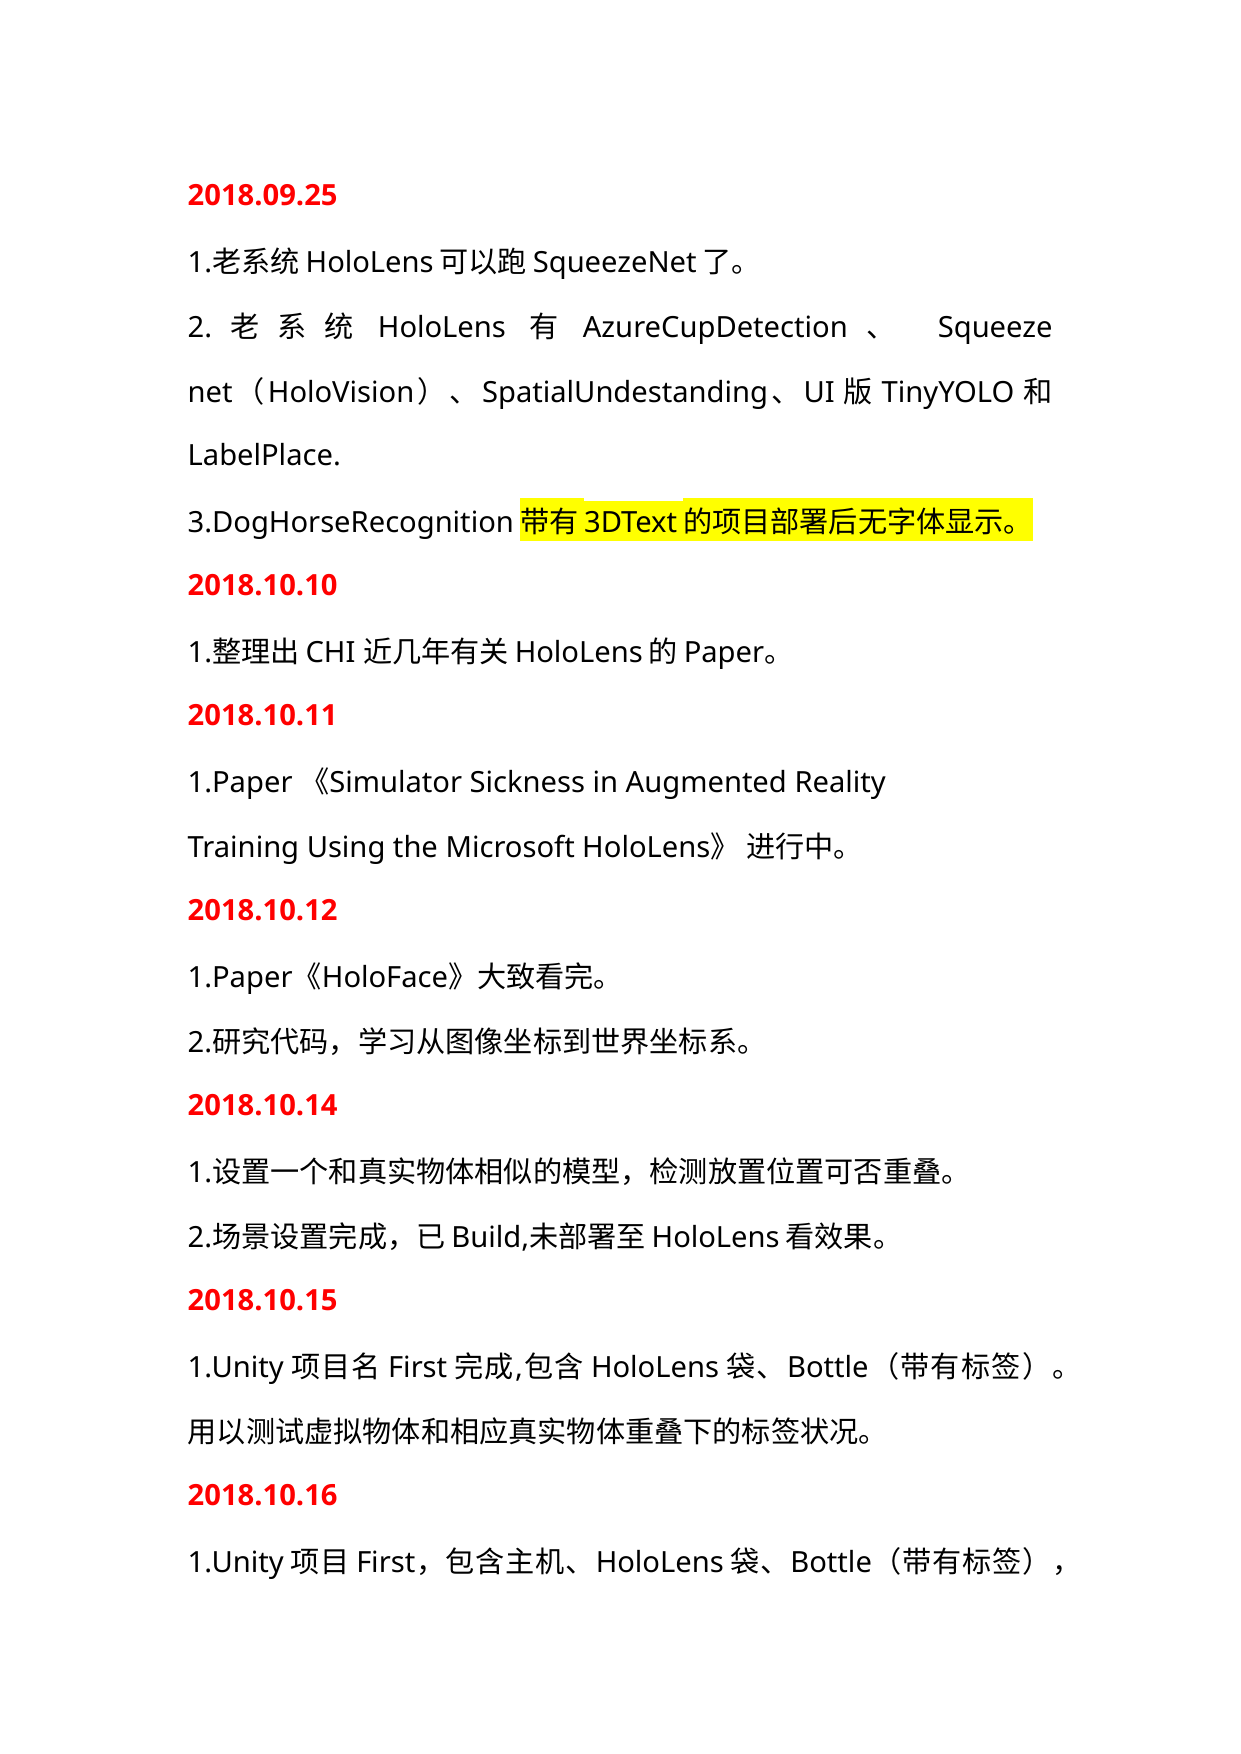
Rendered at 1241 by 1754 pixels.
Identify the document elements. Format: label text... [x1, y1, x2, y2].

text 2018.09.25 [187, 162, 1053, 227]
text 1.Paper 《Simulator Sickness in Augmented Reality [187, 747, 1053, 812]
text 2.老系统HoloLens有AzureCupDetection、 Squeeze net（HoloVision）、SpatialUndestanding、UI版TinyYOLO和LabelPlace. [187, 292, 1053, 487]
text 2.场景设置完成，已Build,未部署至HoloLens看效果。 [187, 1202, 1053, 1267]
text Training Using the Microsoft HoloLens》 进行中。 [187, 812, 1053, 877]
text 2018.10.16 [187, 1462, 1053, 1527]
text 1.Unity项目名First完成,包含HoloLens袋、Bottle（带有标签）。用以测试虚拟物体和相应真实物体重叠下的标签状况。 [187, 1332, 1053, 1462]
text 2018.10.14 [187, 1072, 1053, 1137]
text 2018.10.10 [187, 552, 1053, 617]
text 3.DogHorseRecognition带有3DText的项目部署后无字体显示。 [187, 487, 1053, 552]
text 2018.10.11 [187, 682, 1053, 747]
text 1.设置一个和真实物体相似的模型，检测放置位置可否重叠。 [187, 1137, 1053, 1202]
text 1.Paper《HoloFace》大致看完。 [187, 942, 1053, 1007]
text 1.整理出CHI 近几年有关HoloLens的Paper。 [187, 617, 1053, 682]
text 2018.10.15 [187, 1267, 1053, 1332]
text 2018.10.12 [187, 877, 1053, 942]
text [187, 1527, 1053, 1592]
text 1.老系统HoloLens可以跑SqueezeNet了。 [187, 227, 1053, 292]
text 2.研究代码，学习从图像坐标到世界坐标系。 [187, 1007, 1053, 1072]
